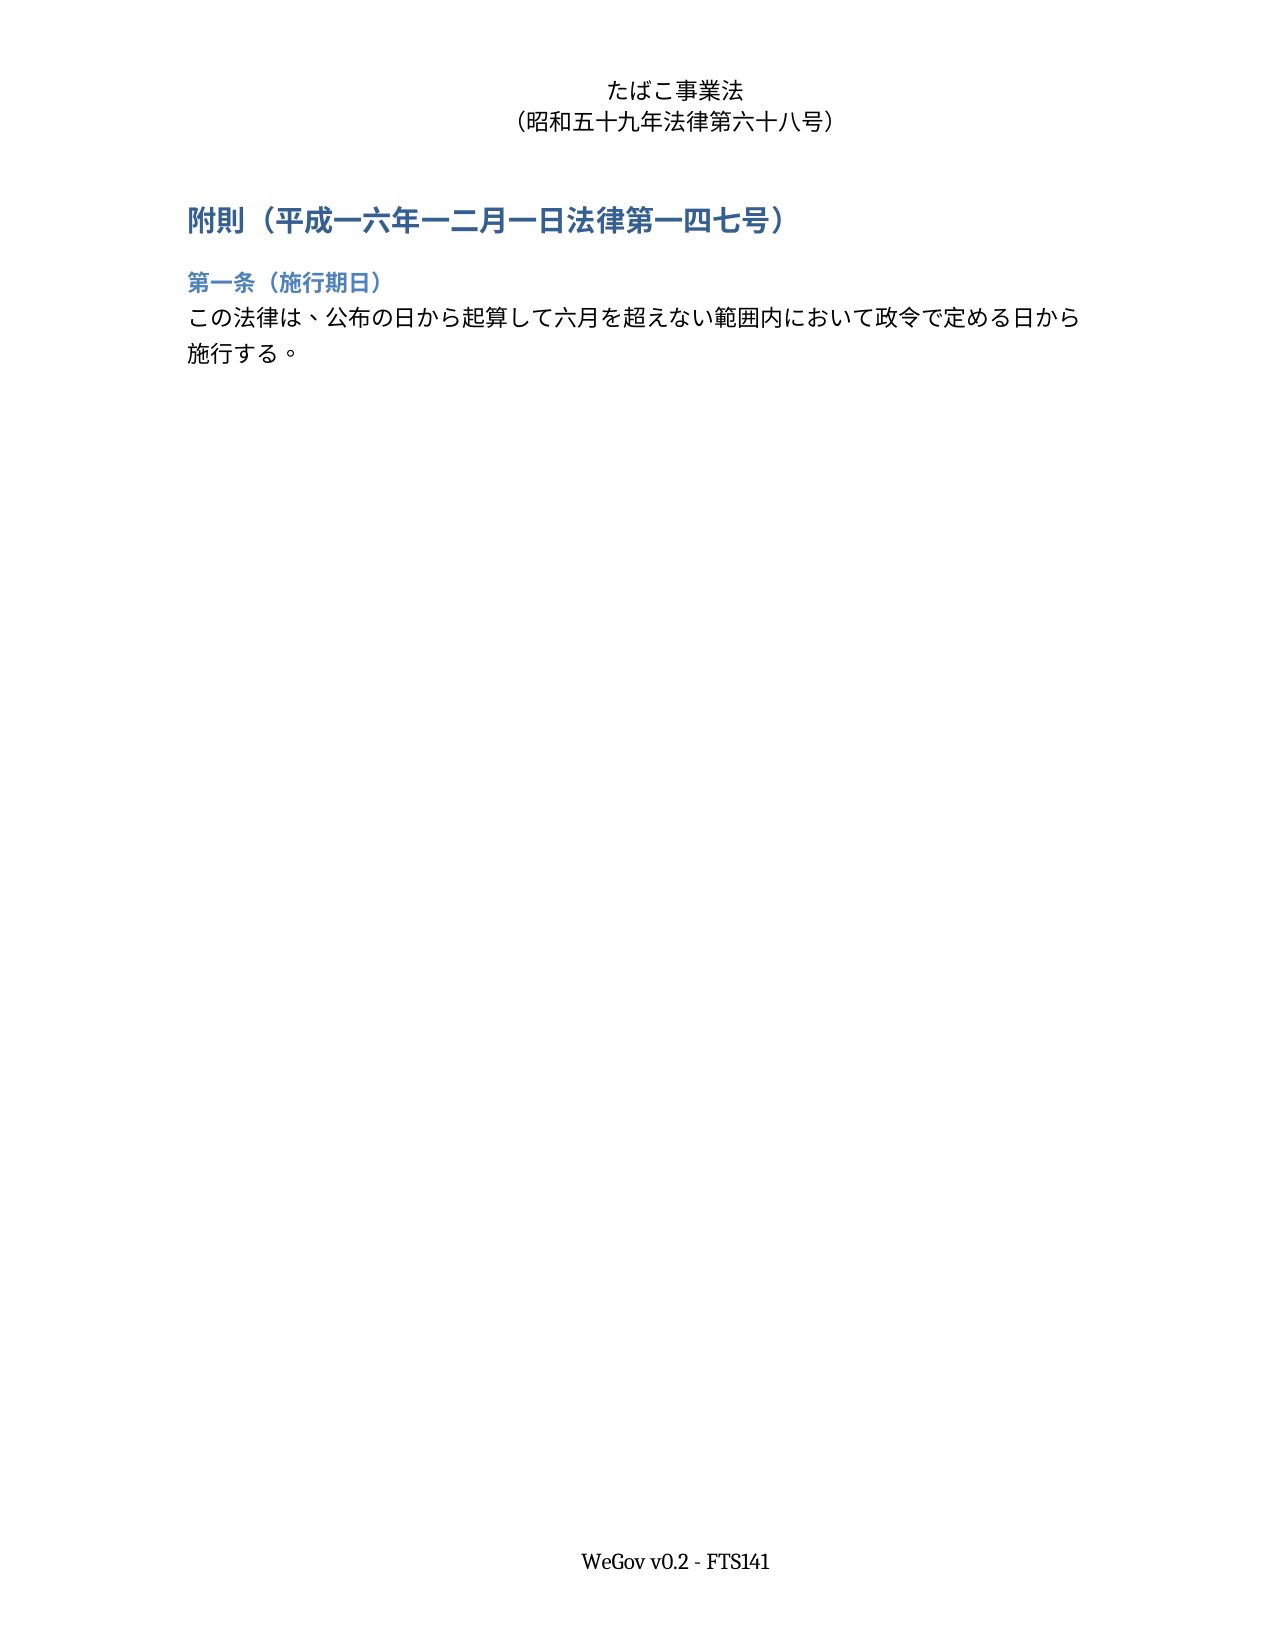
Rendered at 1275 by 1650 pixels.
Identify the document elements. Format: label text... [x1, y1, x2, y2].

subtitle 附則（平成一六年一二月一日法律第一四七号） [187, 200, 1087, 240]
subtitle 第一条（施行期日） [187, 266, 1087, 298]
text この法律は、公布の日から起算して六月を超えない範囲内において政令で定める日から施行する。 [187, 302, 1087, 369]
